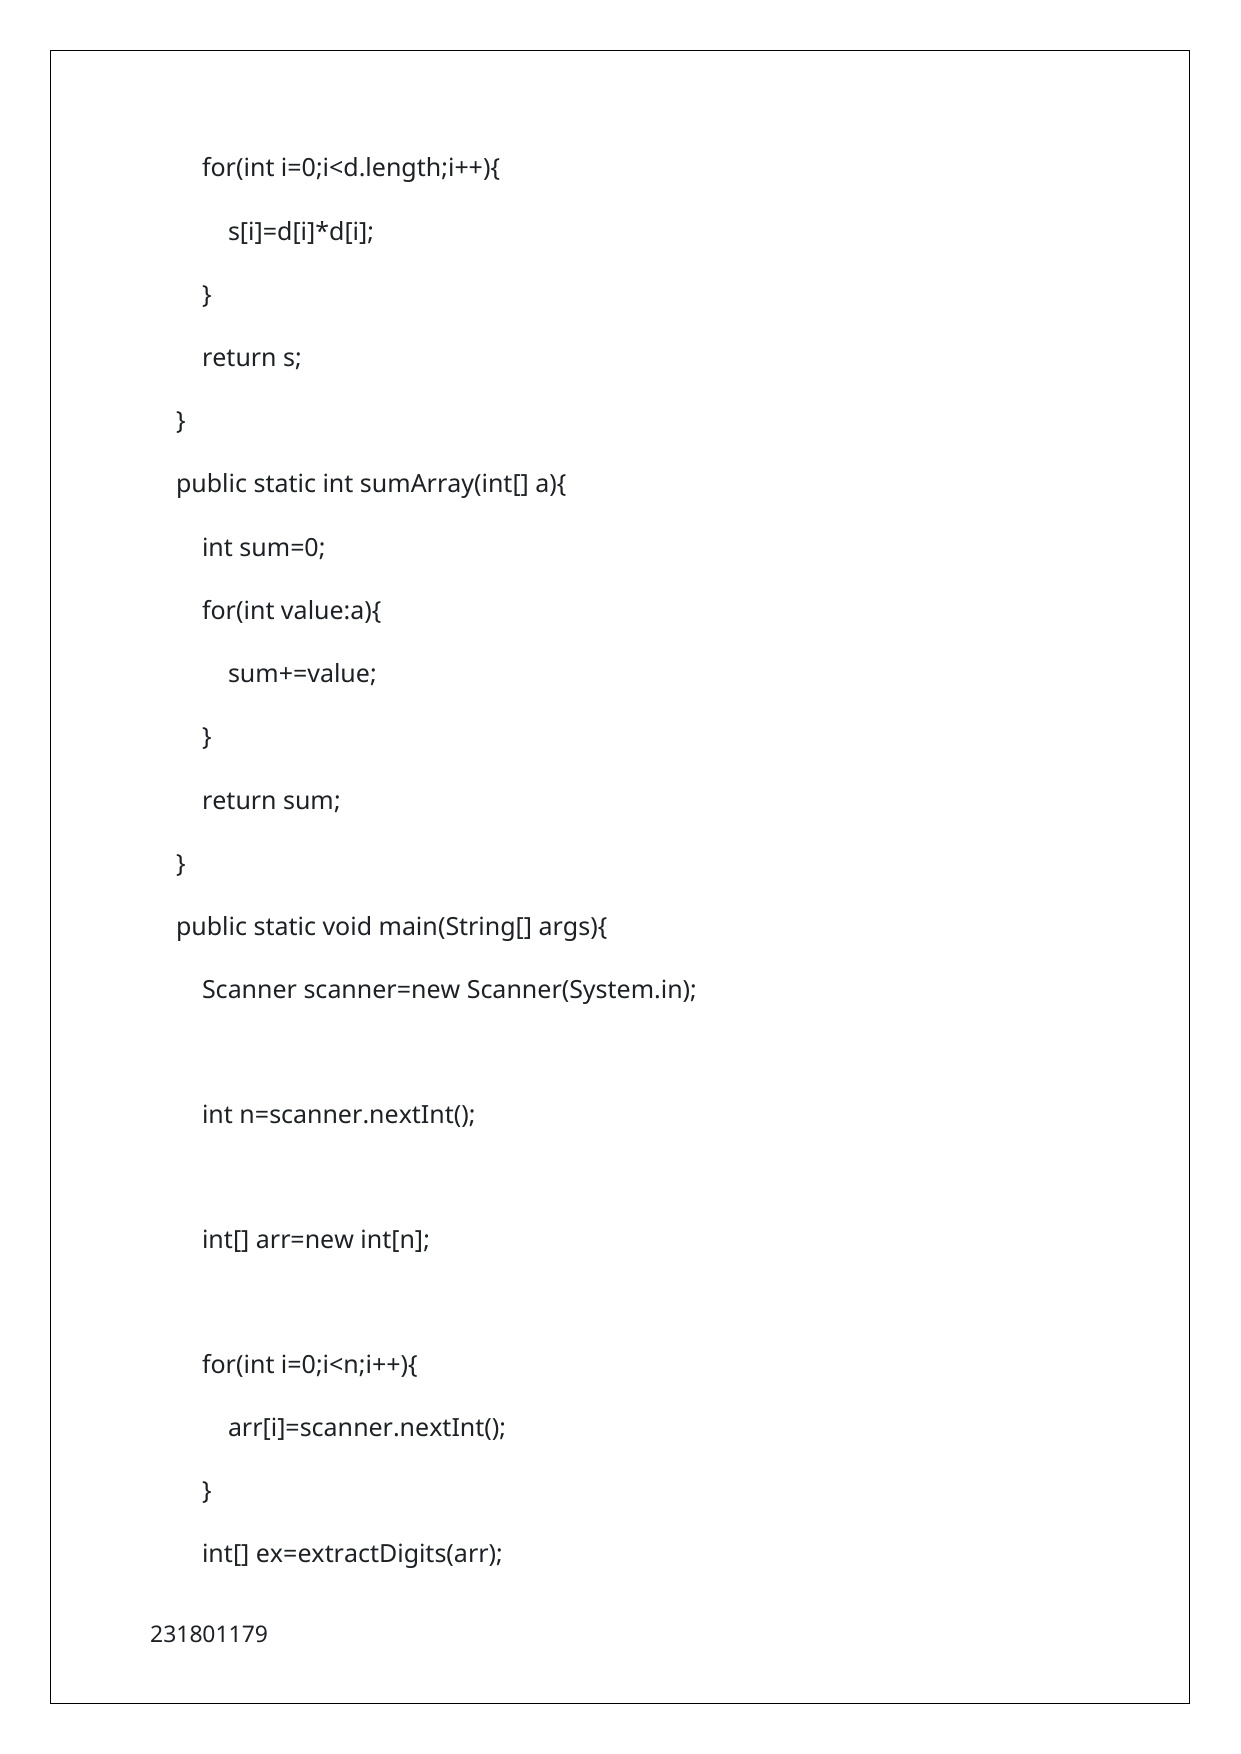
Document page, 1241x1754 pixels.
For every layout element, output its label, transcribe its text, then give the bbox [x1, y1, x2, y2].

subtitle return s; [150, 340, 1090, 374]
subtitle public static void main(String[] args){ [150, 909, 1090, 943]
subtitle int[] arr=new int[n]; [150, 1222, 1090, 1256]
subtitle } [150, 403, 1090, 437]
subtitle int[] ex=extractDigits(arr); [150, 1536, 1090, 1570]
subtitle } [150, 719, 1090, 753]
subtitle for(int value:a){ [150, 593, 1090, 627]
subtitle } [150, 276, 1090, 311]
subtitle arr[i]=scanner.nextInt(); [150, 1409, 1090, 1444]
subtitle return sum; [150, 782, 1090, 816]
subtitle sum+=value; [150, 656, 1090, 690]
subtitle s[i]=d[i]*d[i]; [150, 213, 1090, 247]
subtitle public static int sumArray(int[] a){ [150, 466, 1090, 500]
subtitle Scanner scanner=new Scanner(System.in); [150, 972, 1090, 1006]
subtitle for(int i=0;i<d.length;i++){ [150, 150, 1090, 184]
subtitle } [150, 1473, 1090, 1507]
subtitle for(int i=0;i<n;i++){ [150, 1346, 1090, 1380]
subtitle int n=scanner.nextInt(); [150, 1097, 1090, 1131]
subtitle } [150, 846, 1090, 879]
subtitle int sum=0; [150, 529, 1090, 563]
